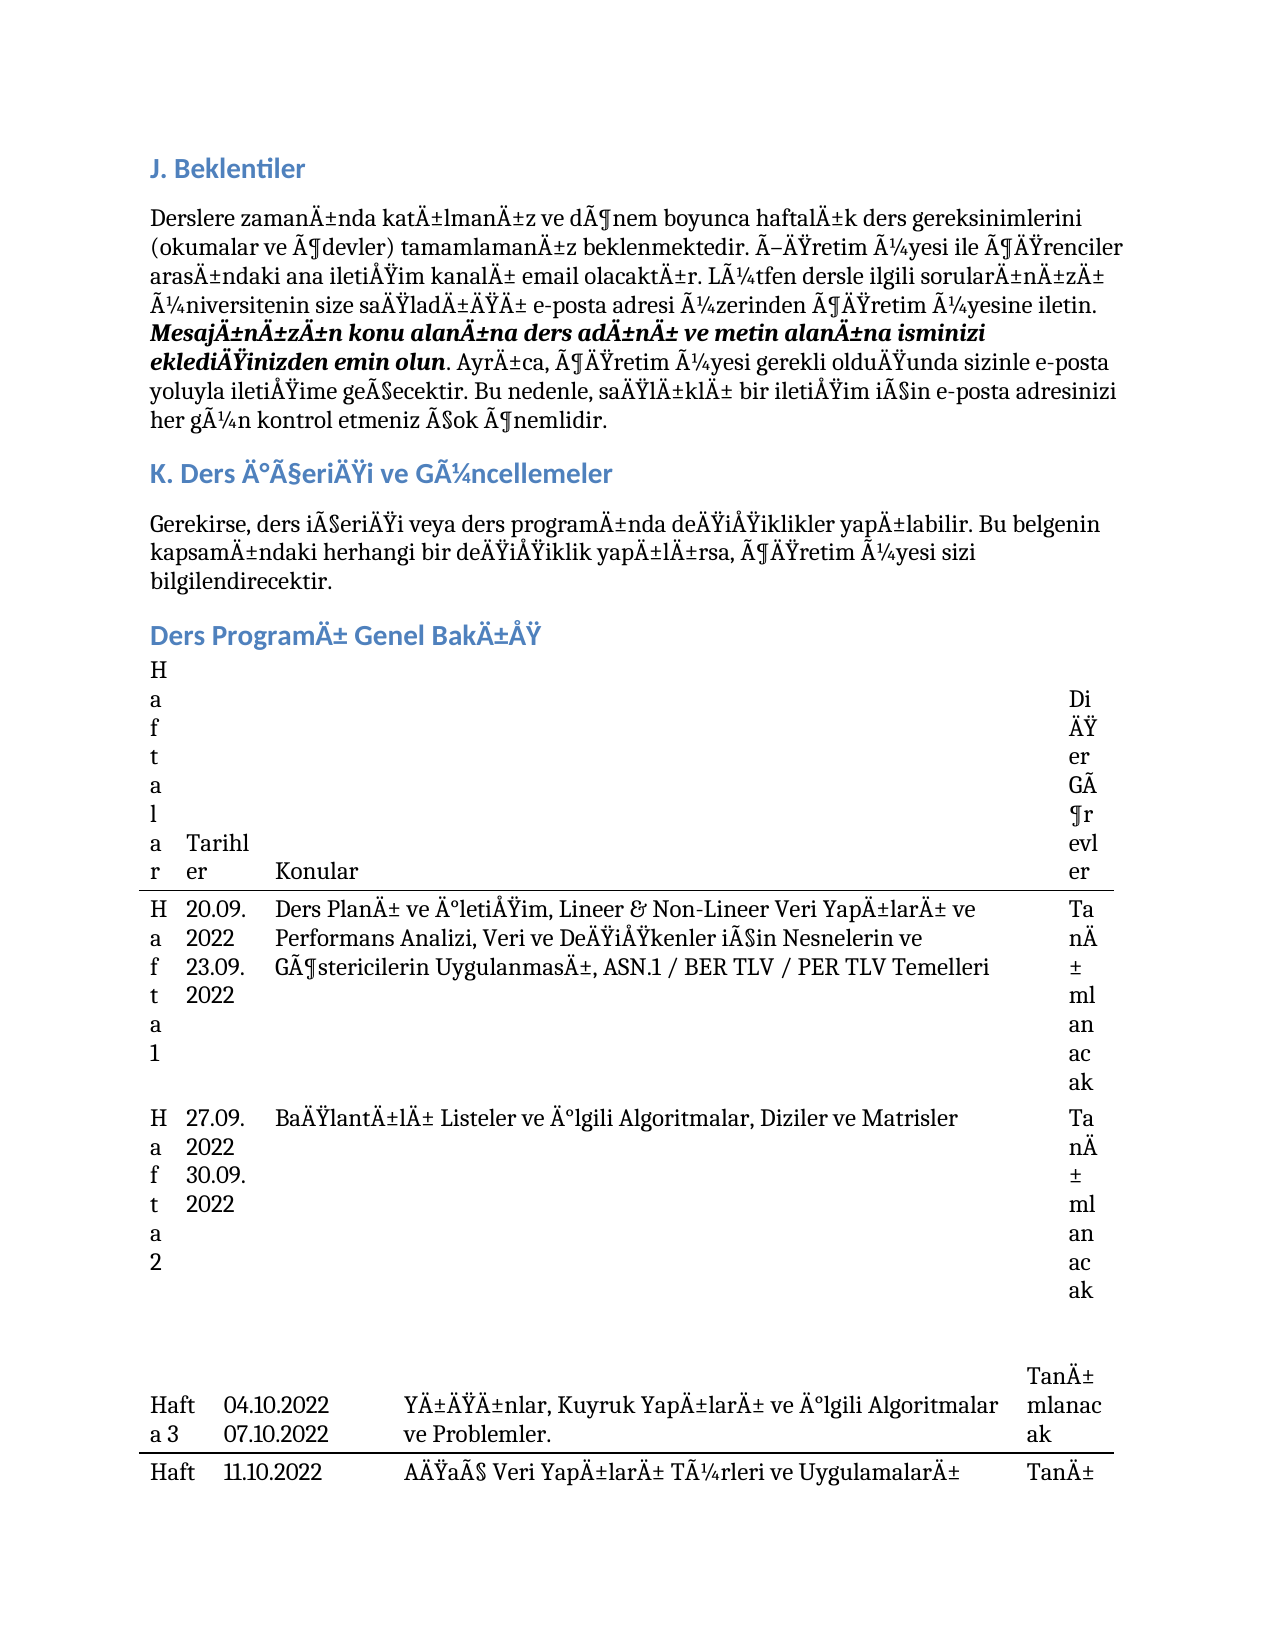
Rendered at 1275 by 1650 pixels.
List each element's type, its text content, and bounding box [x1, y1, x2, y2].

subtitle K. Ders Ä°Ã§eriÄŸi ve GÃ¼ncellemeler [150, 455, 1125, 491]
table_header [393, 1359, 1015, 1452]
table_cell 27.09.2022 30.09.2022 [175, 1100, 263, 1309]
table_header TanÄ±mlanacak [1015, 1359, 1114, 1452]
table_header Tarihler [175, 652, 263, 890]
table_cell 20.09.2022 23.09.2022 [175, 891, 263, 1100]
table_cell BaÄŸlantÄ±lÄ± Listeler ve Ä°lgili Algoritmalar, Diziler ve Matrisler [264, 1100, 1057, 1309]
table_cell 11.10.2022 14.10.2022 [212, 1454, 393, 1486]
table_header Hafta 3 [139, 1359, 212, 1452]
table_cell TanÄ±mlanacak [1057, 1100, 1114, 1309]
subtitle J. Beklentiler [150, 150, 1125, 186]
table_cell TanÄ±mlanacak [1057, 891, 1114, 1100]
table_header Konular [264, 652, 1057, 890]
table_header DiÄŸer GÃ¶revler [1057, 652, 1114, 890]
subtitle Ders ProgramÄ± Genel BakÄ±ÅŸ [150, 617, 1125, 652]
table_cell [393, 1454, 1015, 1486]
table_cell TanÄ±mlanacak [1015, 1454, 1114, 1486]
text Derslere zamanÄ±nda katÄ±lmanÄ±z ve dÃ¶nem boyunca haftalÄ±k ders gereksinimlerini (okumalar ve Ã¶devler) tamamlamanÄ±z beklenmektedir. Ã–ÄŸretim Ã¼yesi ile Ã¶ÄŸrenciler arasÄ±ndaki ana iletiÅŸim kanalÄ± email olacaktÄ±r. LÃ¼tfen dersle ilgili sorularÄ±nÄ±zÄ± Ã¼niversitenin size saÄŸladÄ±ÄŸÄ± e-posta adresi Ã¼zerinden Ã¶ÄŸretim Ã¼yesine iletin. MesajÄ±nÄ±zÄ±n konu alanÄ±na ders adÄ±nÄ± ve metin alanÄ±na isminizi eklediÄŸinizden emin olun. AyrÄ±ca, Ã¶ÄŸretim Ã¼yesi gerekli olduÄŸunda sizinle e-posta yoluyla iletiÅŸime geÃ§ecektir. Bu nedenle, saÄŸlÄ±klÄ± bir iletiÅŸim iÃ§in e-posta adresinizi her gÃ¼n kontrol etmeniz Ã§ok Ã¶nemlidir. [150, 204, 1125, 434]
table_header 04.10.2022 07.10.2022 [212, 1359, 393, 1452]
table_cell Hafta 2 [139, 1100, 175, 1309]
table_cell Hafta 4 [139, 1454, 212, 1486]
table_cell Hafta 1 [139, 891, 175, 1100]
table_header Haftalar [139, 652, 175, 890]
table_cell Ders PlanÄ± ve Ä°letiÅŸim, Lineer & Non-Lineer Veri YapÄ±larÄ± ve Performans Analizi, Veri ve DeÄŸiÅŸkenler iÃ§in Nesnelerin ve GÃ¶stericilerin UygulanmasÄ±, ASN.1 / BER TLV / PER TLV Temelleri [264, 891, 1057, 1100]
text Gerekirse, ders iÃ§eriÄŸi veya ders programÄ±nda deÄŸiÅŸiklikler yapÄ±labilir. Bu belgenin kapsamÄ±ndaki herhangi bir deÄŸiÅŸiklik yapÄ±lÄ±rsa, Ã¶ÄŸretim Ã¼yesi sizi bilgilendirecektir. [150, 509, 1125, 596]
